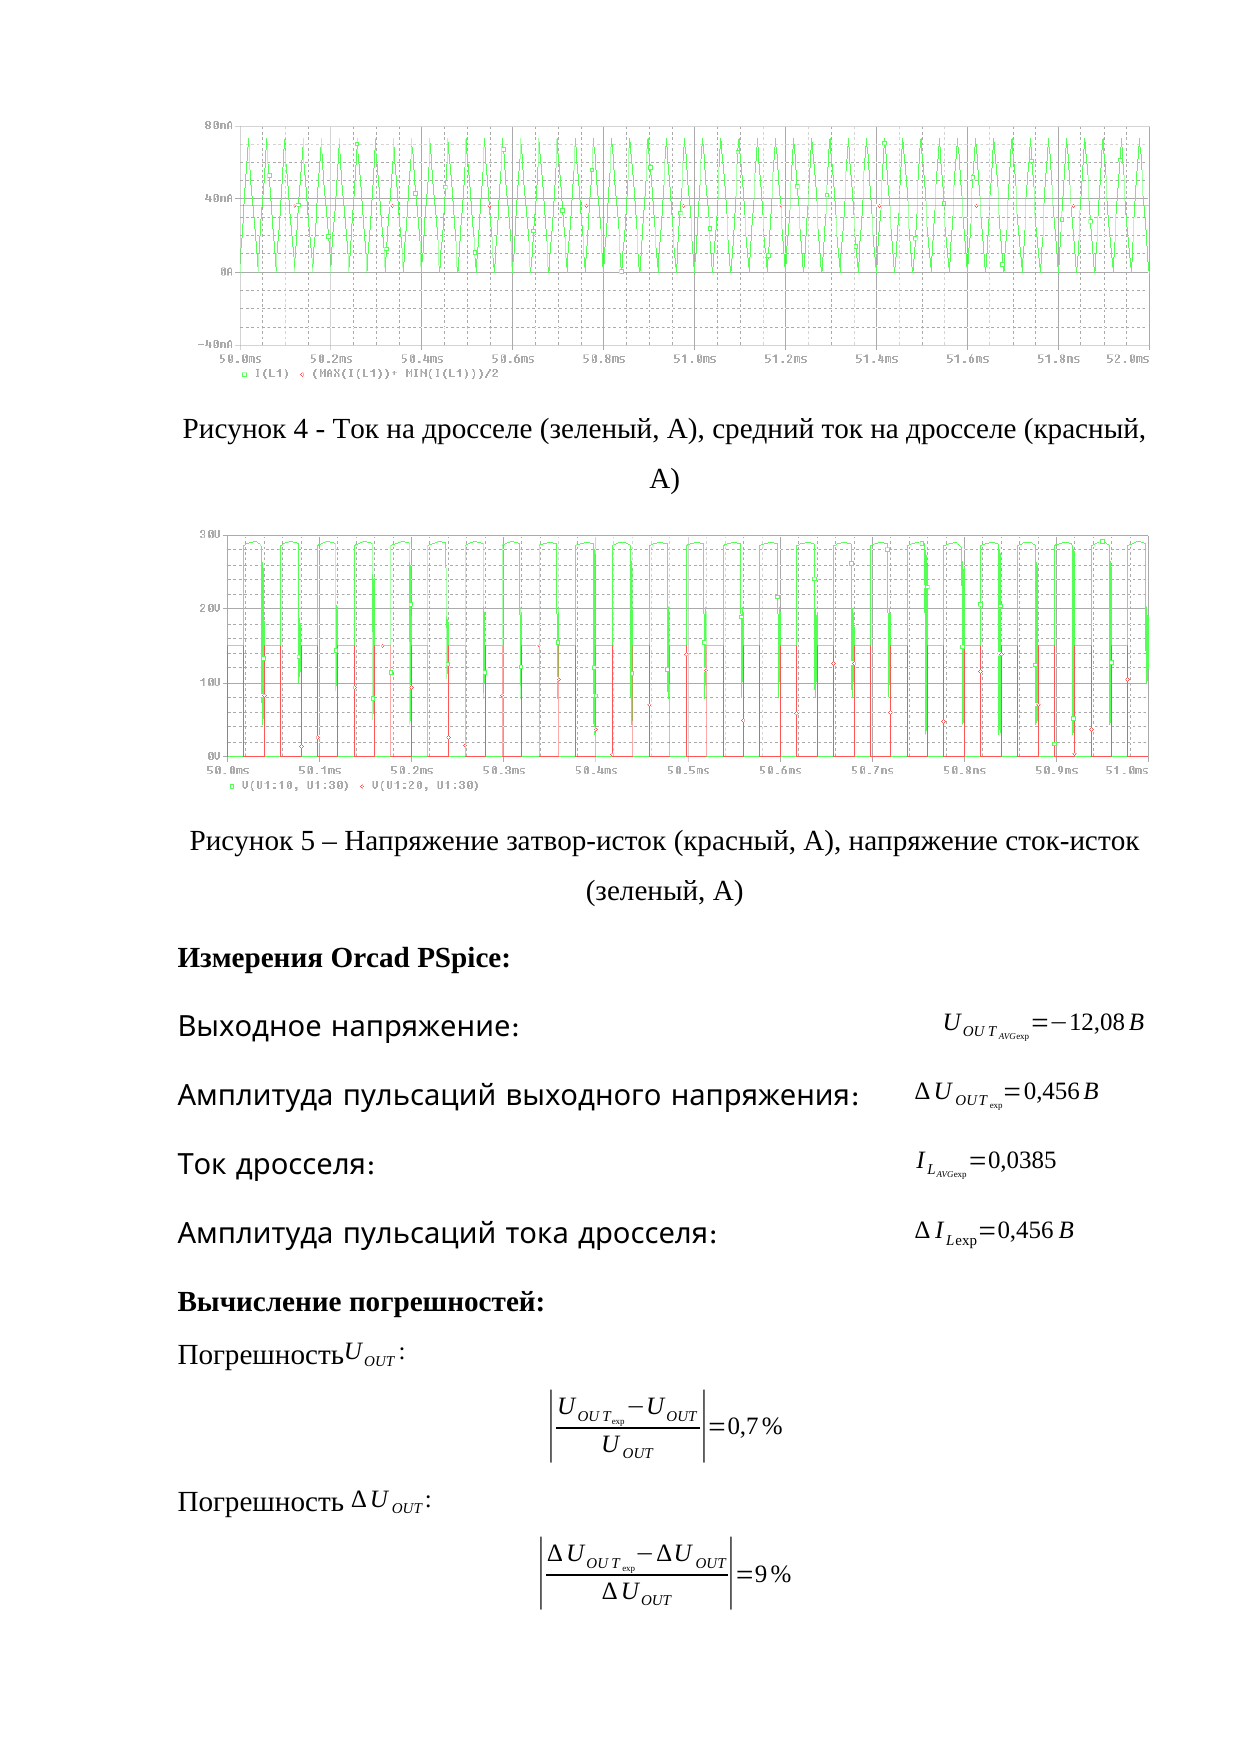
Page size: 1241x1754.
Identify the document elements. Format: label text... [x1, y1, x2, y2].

text Амплитуда пульсаций тока дросселя: [177, 1215, 1152, 1250]
picture [177, 528, 1153, 793]
text Вычисление погрешностей: [177, 1284, 1152, 1318]
text Ток дросселя: [177, 1146, 1152, 1181]
text Выходное напряжение: [177, 1007, 1152, 1042]
text Рисунок 4 - Ток на дросселе (зеленый, А), средний ток на дросселе (красный, А) [177, 411, 1152, 495]
text Рисунок 5 – Напряжение затвор-исток (красный, А), напряжение сток-исток (зеленый, А) [177, 823, 1152, 907]
picture [177, 118, 1152, 381]
text Погрешность [177, 1484, 1152, 1518]
text Погрешность [177, 1337, 1152, 1371]
text Измерения Orcad PSpice: [177, 941, 1152, 974]
text Амплитуда пульсаций выходного напряжения: [177, 1077, 1152, 1112]
